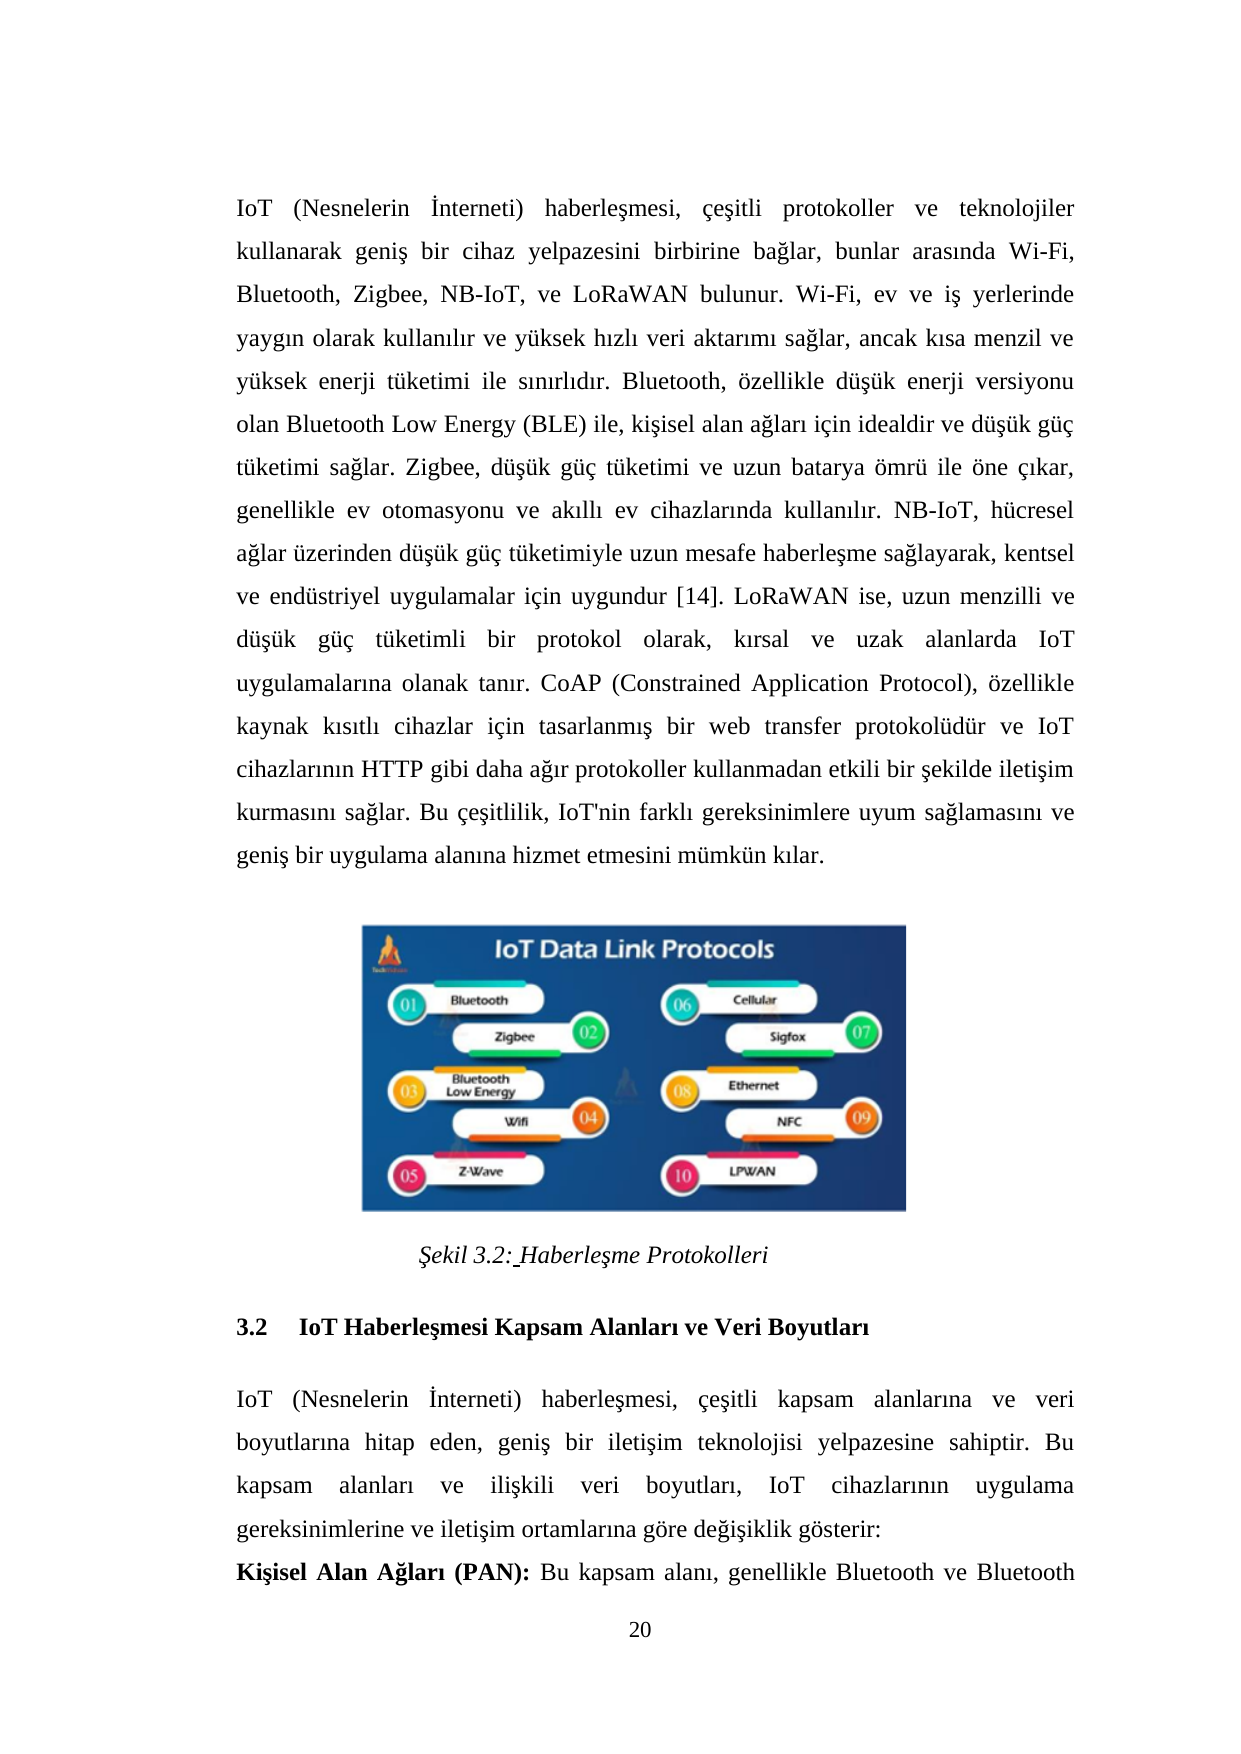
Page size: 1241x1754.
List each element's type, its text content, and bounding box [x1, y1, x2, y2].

text IoT (Nesnelerin İnterneti) haberleşmesi, çeşitli kapsam alanlarına ve veri boyutlarına hitap eden, geniş bir iletişim teknolojisi yelpazesine sahiptir. Bu kapsam alanları ve ilişkili veri boyutları, IoT cihazlarının uygulama gereksinimlerine ve iletişim ortamlarına göre değişiklik gösterir: [236, 1384, 1075, 1542]
list IoT Haberleşmesi Kapsam Alanları ve Veri Boyutları [236, 1312, 1075, 1341]
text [236, 1557, 1075, 1586]
text IoT (Nesnelerin İnterneti) haberleşmesi, çeşitli protokoller ve teknolojiler kullanarak geniş bir cihaz yelpazesini birbirine bağlar, bunlar arasında Wi-Fi, Bluetooth, Zigbee, NB-IoT, ve LoRaWAN bulunur. Wi-Fi, ev ve iş yerlerinde yaygın olarak kullanılır ve yüksek hızlı veri aktarımı sağlar, ancak kısa menzil ve yüksek enerji tüketimi ile sınırlıdır. Bluetooth, özellikle düşük enerji versiyonu olan Bluetooth Low Energy (BLE) ile, kişisel alan ağları için idealdir ve düşük güç tüketimi sağlar. Zigbee, düşük güç tüketimi ve uzun batarya ömrü ile öne çıkar, genellikle ev otomasyonu ve akıllı ev cihazlarında kullanılır. NB-IoT, hücresel ağlar üzerinden düşük güç tüketimiyle uzun mesafe haberleşme sağlayarak, kentsel ve endüstriyel uygulamalar için uygundur [14]. LoRaWAN ise, uzun menzilli ve düşük güç tüketimli bir protokol olarak, kırsal ve uzak alanlarda IoT uygulamalarına olanak tanır. CoAP (Constrained Application Protocol), özellikle kaynak kısıtlı cihazlar için tasarlanmış bir web transfer protokolüdür ve IoT cihazlarının HTTP gibi daha ağır protokoller kullanmadan etkili bir şekilde iletişim kurmasını sağlar. Bu çeşitlilik, IoT'nin farklı gereksinimlere uyum sağlamasını ve geniş bir uygulama alanına hizmet etmesini mümkün kılar. [236, 193, 1075, 869]
picture [358, 922, 907, 1212]
